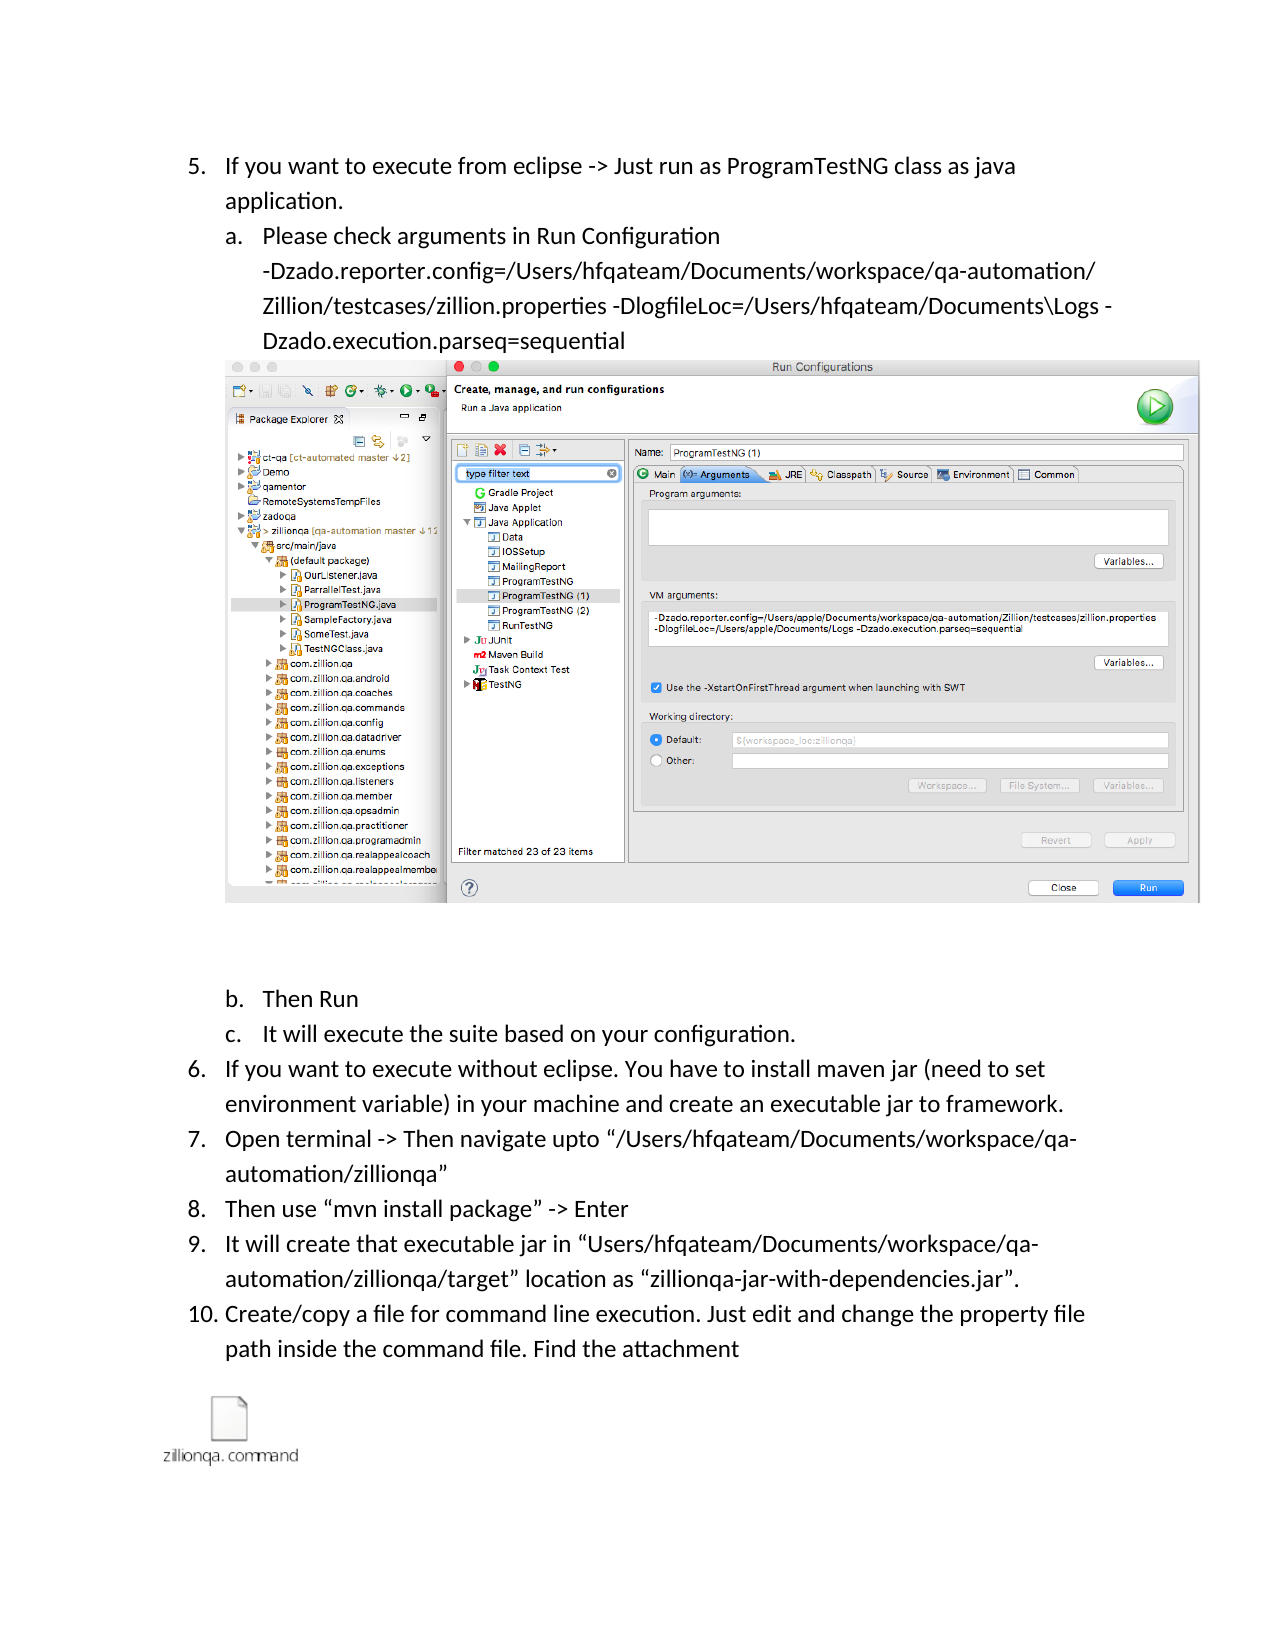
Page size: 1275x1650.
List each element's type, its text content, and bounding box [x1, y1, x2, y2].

list If you want to execute from eclipse -> Just run as ProgramTestNG class as java application. [187, 150, 1125, 216]
list Then Run [225, 984, 1125, 1014]
list Open terminal -> Then navigate upto “/Users/hfqateam/Documents/workspace/qa-automation/zillionqa” [187, 1124, 1125, 1189]
list It will create that executable jar in “Users/hfqateam/Documents/workspace/qa-automation/zillionqa/target” location as “zillionqa-jar-with-dependencies.jar”. [187, 1229, 1125, 1294]
list It will execute the suite based on your configuration. [225, 1019, 1125, 1049]
list If you want to execute without eclipse. You have to install maven jar (need to set environment variable) in your machine and create an executable jar to framework. [187, 1054, 1125, 1119]
list Then use “mvn install package” -> Enter [187, 1194, 1125, 1224]
list Create/copy a file for command line execution. Just edit and change the property file path inside the command file. Find the attachment [187, 1299, 1125, 1364]
picture [225, 360, 1200, 903]
list -Dzado.reporter.config=/Users/hfqateam/Documents/workspace/qa-automation/Zillion/testcases/zillion.properties -DlogfileLoc=/Users/hfqateam/Documents\Logs -Dzado.execution.parseq=sequential [262, 255, 1125, 356]
list Please check arguments in Run Configuration [225, 220, 1125, 251]
